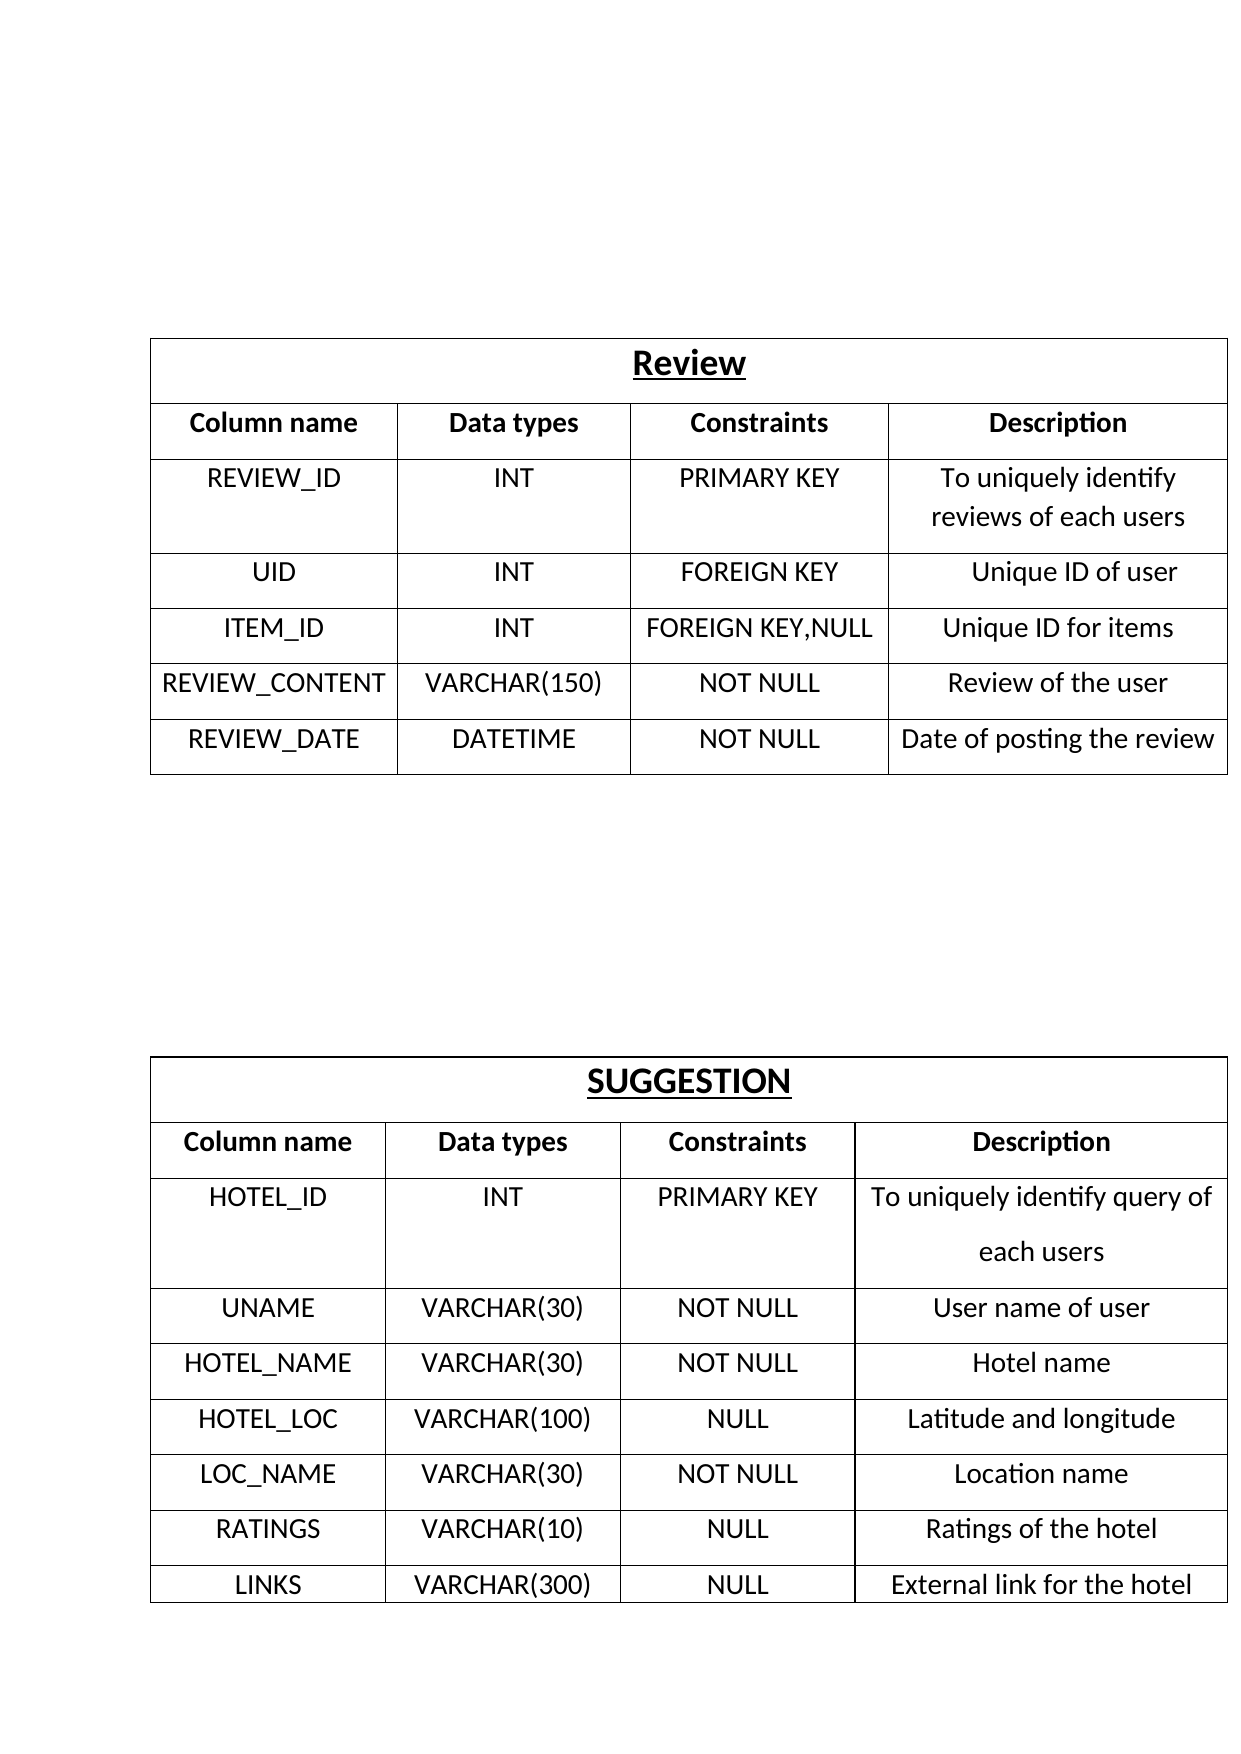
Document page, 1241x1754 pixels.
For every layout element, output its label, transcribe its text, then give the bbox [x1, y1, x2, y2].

table_header SUGGESTION [151, 1058, 1227, 1122]
table_cell Constraints [621, 1123, 854, 1177]
table_cell LOC_NAME [151, 1455, 385, 1509]
table_cell NULL [621, 1400, 854, 1454]
table_cell INT [386, 1179, 620, 1288]
table_cell To uniquely identify query of each users [856, 1179, 1227, 1288]
table_cell Hotel name [856, 1344, 1227, 1399]
table_cell External link for the hotel [856, 1566, 1227, 1602]
table_cell NOT NULL [621, 1455, 854, 1509]
table_cell REVIEW_DATE [151, 720, 397, 774]
table_cell FOREIGN KEY,NULL [631, 609, 888, 663]
table_cell DATETIME [398, 720, 630, 774]
table_cell HOTEL_NAME [151, 1344, 385, 1399]
table_cell NOT NULL [631, 720, 888, 774]
table_cell INT [398, 554, 630, 608]
table_cell NOT NULL [621, 1289, 854, 1343]
table_cell RATINGS [151, 1511, 385, 1565]
table_cell Date of posting the review [889, 720, 1227, 774]
table_cell Unique ID for items [889, 609, 1227, 663]
table_cell UNAME [151, 1289, 385, 1343]
table_cell REVIEW_CONTENT [151, 664, 397, 719]
table_cell PRIMARY KEY [631, 460, 888, 552]
table_cell INT [398, 609, 630, 663]
table_cell Description [889, 404, 1227, 458]
table_cell INT [398, 460, 630, 552]
table_cell ITEM_ID [151, 609, 397, 663]
table_cell PRIMARY KEY [621, 1179, 854, 1288]
table_cell Data types [398, 404, 630, 458]
table_cell NULL [621, 1511, 854, 1565]
table_cell To uniquely identify reviews of each users [889, 460, 1227, 552]
table_cell UID [151, 554, 397, 608]
table_cell VARCHAR(30) [386, 1455, 620, 1509]
table_cell VARCHAR(30) [386, 1289, 620, 1343]
table_cell Review of the user [889, 664, 1227, 719]
table_cell Unique ID of user [889, 554, 1227, 608]
table_cell NULL [621, 1566, 854, 1602]
table_cell FOREIGN KEY [631, 554, 888, 608]
table_cell VARCHAR(30) [386, 1344, 620, 1399]
table_header Review [151, 339, 1227, 403]
table_cell HOTEL_LOC [151, 1400, 385, 1454]
table_cell VARCHAR(10) [386, 1511, 620, 1565]
table_cell NOT NULL [631, 664, 888, 719]
table_cell Column name [151, 1123, 385, 1177]
table_cell REVIEW_ID [151, 460, 397, 552]
table_cell Ratings of the hotel [856, 1511, 1227, 1565]
table_cell NOT NULL [621, 1344, 854, 1399]
table_cell VARCHAR(300) [386, 1566, 620, 1602]
table_cell Data types [386, 1123, 620, 1177]
table_cell Constraints [631, 404, 888, 458]
table_cell Column name [151, 404, 397, 458]
table_cell Location name [856, 1455, 1227, 1509]
table_cell VARCHAR(100) [386, 1400, 620, 1454]
table_cell LINKS [151, 1566, 385, 1602]
table_cell HOTEL_ID [151, 1179, 385, 1288]
table_cell Latitude and longitude [856, 1400, 1227, 1454]
table_cell Description [856, 1123, 1227, 1177]
table_cell VARCHAR(150) [398, 664, 630, 719]
table_cell User name of user [856, 1289, 1227, 1343]
